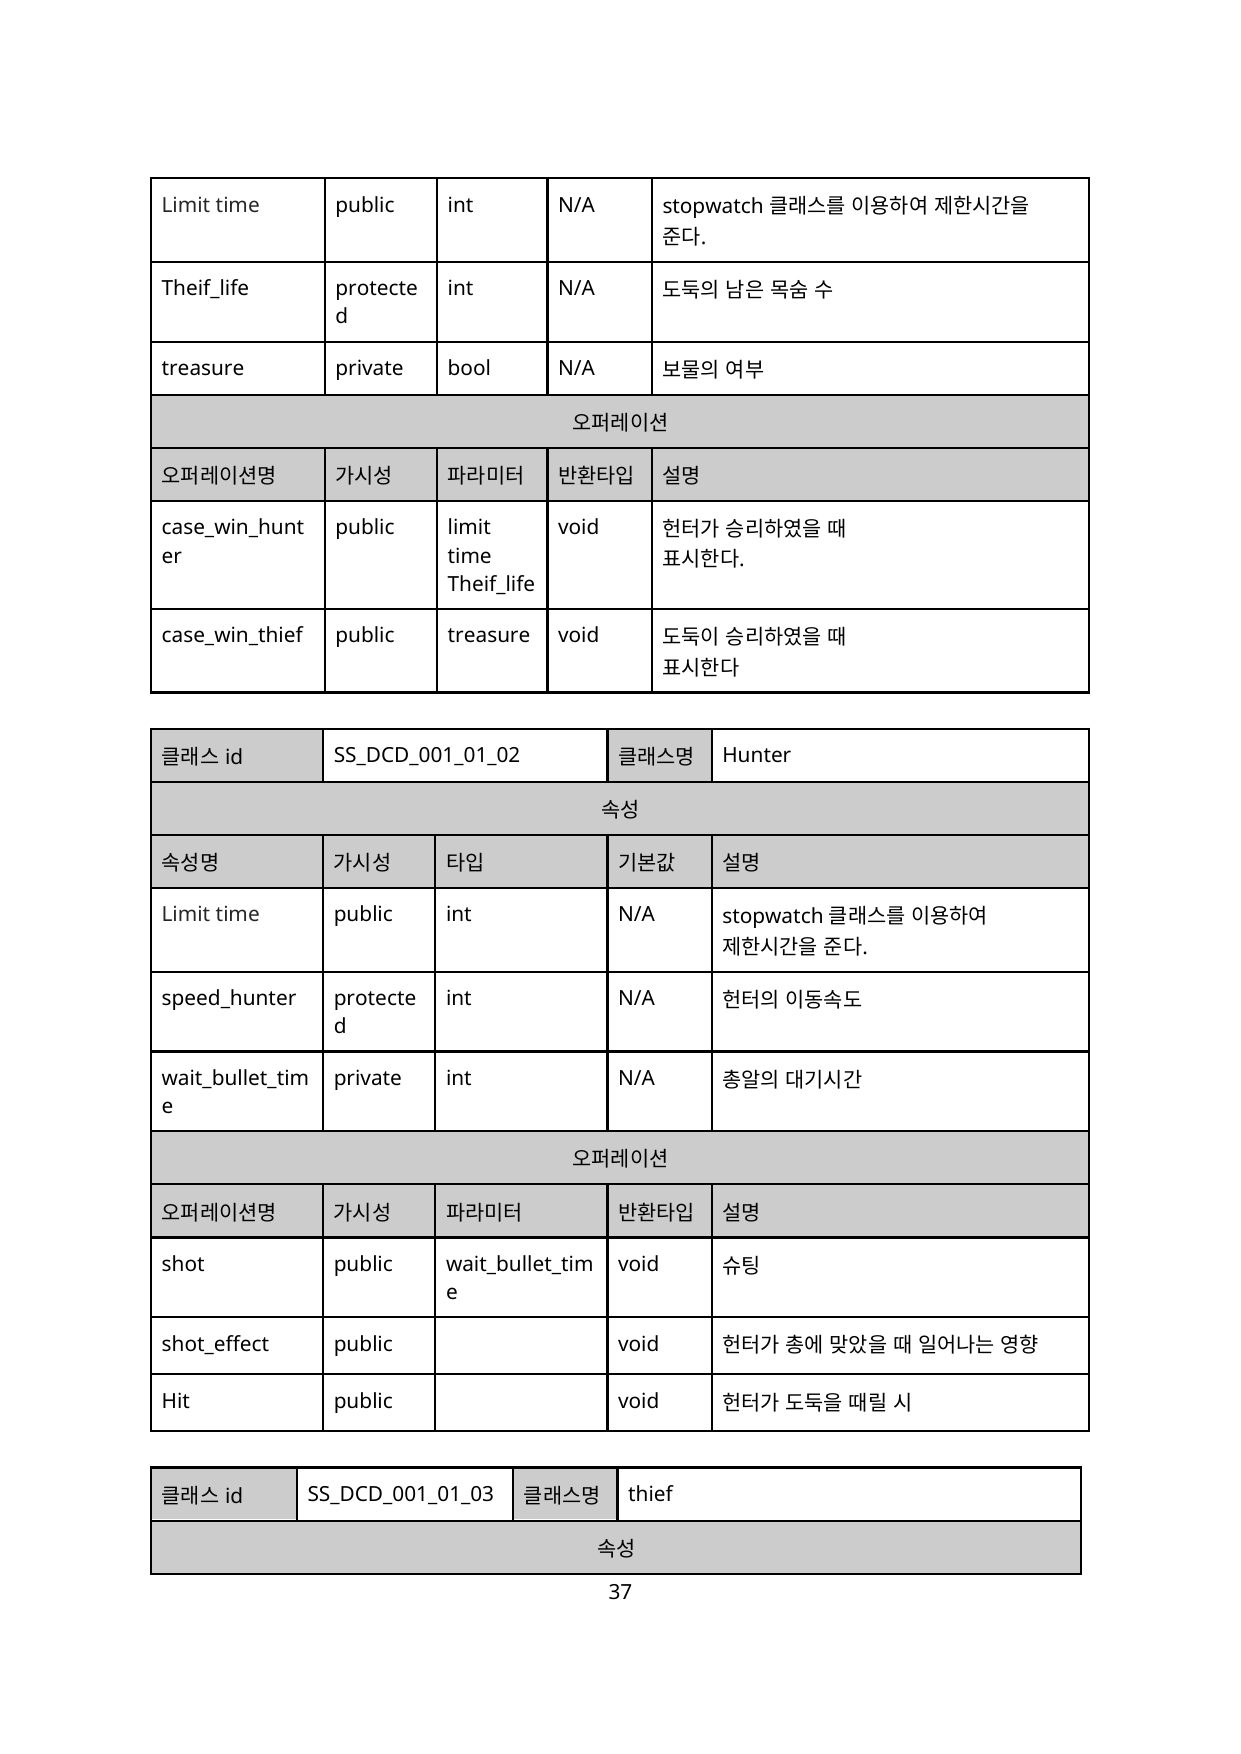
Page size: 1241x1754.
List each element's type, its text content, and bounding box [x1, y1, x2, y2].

table_cell limit time Theif_life [438, 502, 546, 608]
table_cell 헌터가 총에 맞았을 때 일어나는 영향 [713, 1318, 1088, 1373]
table_header thief [619, 1469, 1080, 1519]
table_cell speed_hunter [152, 973, 322, 1050]
table_header SS_DCD_001_01_02 [324, 730, 606, 781]
table_cell 가시성 [324, 1185, 434, 1236]
table_cell int [438, 263, 546, 341]
table_header 클래스 id [152, 730, 322, 781]
table_cell int [436, 973, 606, 1050]
table_cell protected [326, 263, 436, 341]
table_cell 도둑의 남은 목숨 수 [653, 263, 1088, 341]
table_cell shot_effect [152, 1318, 322, 1373]
table_cell 속성 [152, 1522, 1080, 1573]
table_cell bool [438, 343, 546, 394]
table_cell 오퍼레이션명 [152, 1185, 322, 1236]
table_cell 가시성 [326, 449, 436, 500]
table_cell case_win_thief [152, 610, 324, 691]
table_cell N/A [549, 179, 651, 261]
table_cell public [326, 502, 436, 608]
table_cell 반환타입 [609, 1185, 711, 1236]
table_cell N/A [609, 889, 711, 971]
table_cell 오퍼레이션명 [152, 449, 324, 500]
table_cell 헌터가 도둑을 때릴 시 [713, 1375, 1088, 1430]
table_cell 설명 [653, 449, 1088, 500]
table_cell N/A [549, 343, 651, 394]
table_cell stopwatch 클래스를 이용하여 제한시간을 준다. [653, 179, 1088, 261]
table_header 클래스 id [152, 1469, 296, 1519]
table_cell int [436, 1053, 606, 1130]
table_cell 슈팅 [713, 1239, 1088, 1316]
table_cell 파라미터 [436, 1185, 606, 1236]
table_cell public [324, 1239, 434, 1316]
table_header SS_DCD_001_01_03 [298, 1469, 512, 1519]
table_cell 총알의 대기시간 [713, 1053, 1088, 1130]
table_cell 오퍼레이션 [152, 1132, 1088, 1183]
table_cell int [438, 179, 546, 261]
table_header 클래스명 [514, 1469, 616, 1519]
table_cell 설명 [713, 1185, 1088, 1236]
table_cell Limit time [152, 889, 322, 971]
table_cell private [326, 343, 436, 394]
table_cell public [324, 889, 434, 971]
table_cell 타입 [436, 836, 606, 887]
table_cell [436, 1318, 606, 1373]
table_cell 헌터가 승리하였을 때 표시한다. [653, 502, 1088, 608]
table_cell [436, 1375, 606, 1430]
table_cell int [436, 889, 606, 971]
table_cell 오퍼레이션 [152, 396, 1088, 447]
table_header Hunter [713, 730, 1088, 781]
table_cell public [326, 179, 436, 261]
table_cell treasure [152, 343, 324, 394]
table_cell public [324, 1375, 434, 1430]
table_cell 파라미터 [438, 449, 546, 500]
table_cell void [609, 1239, 711, 1316]
table_cell 설명 [713, 836, 1088, 887]
table_cell public [326, 610, 436, 691]
table_cell 반환타입 [549, 449, 651, 500]
table_cell N/A [549, 263, 651, 341]
table_cell wait_bullet_time [436, 1239, 606, 1316]
table_cell public [324, 1318, 434, 1373]
table_cell wait_bullet_time [152, 1053, 322, 1130]
table_cell 가시성 [324, 836, 434, 887]
table_cell 도둑이 승리하였을 때 표시한다 [653, 610, 1088, 691]
table_cell shot [152, 1239, 322, 1316]
table_cell Limit time [152, 179, 324, 261]
table_cell 헌터의 이동속도 [713, 973, 1088, 1050]
table_header 클래스명 [609, 730, 711, 781]
table_cell 기본값 [609, 836, 711, 887]
table_cell 보물의 여부 [653, 343, 1088, 394]
table_cell stopwatch 클래스를 이용하여 제한시간을 준다. [713, 889, 1088, 971]
table_cell void [609, 1318, 711, 1373]
table_cell private [324, 1053, 434, 1130]
table_cell N/A [609, 1053, 711, 1130]
table_cell N/A [609, 973, 711, 1050]
table_cell void [549, 502, 651, 608]
table_cell protected [324, 973, 434, 1050]
table_cell Theif_life [152, 263, 324, 341]
table_cell void [549, 610, 651, 691]
table_cell 속성명 [152, 836, 322, 887]
table_cell Hit [152, 1375, 322, 1430]
table_cell void [609, 1375, 711, 1430]
table_cell case_win_hunter [152, 502, 324, 608]
table_cell 속성 [152, 783, 1088, 834]
table_cell treasure [438, 610, 546, 691]
